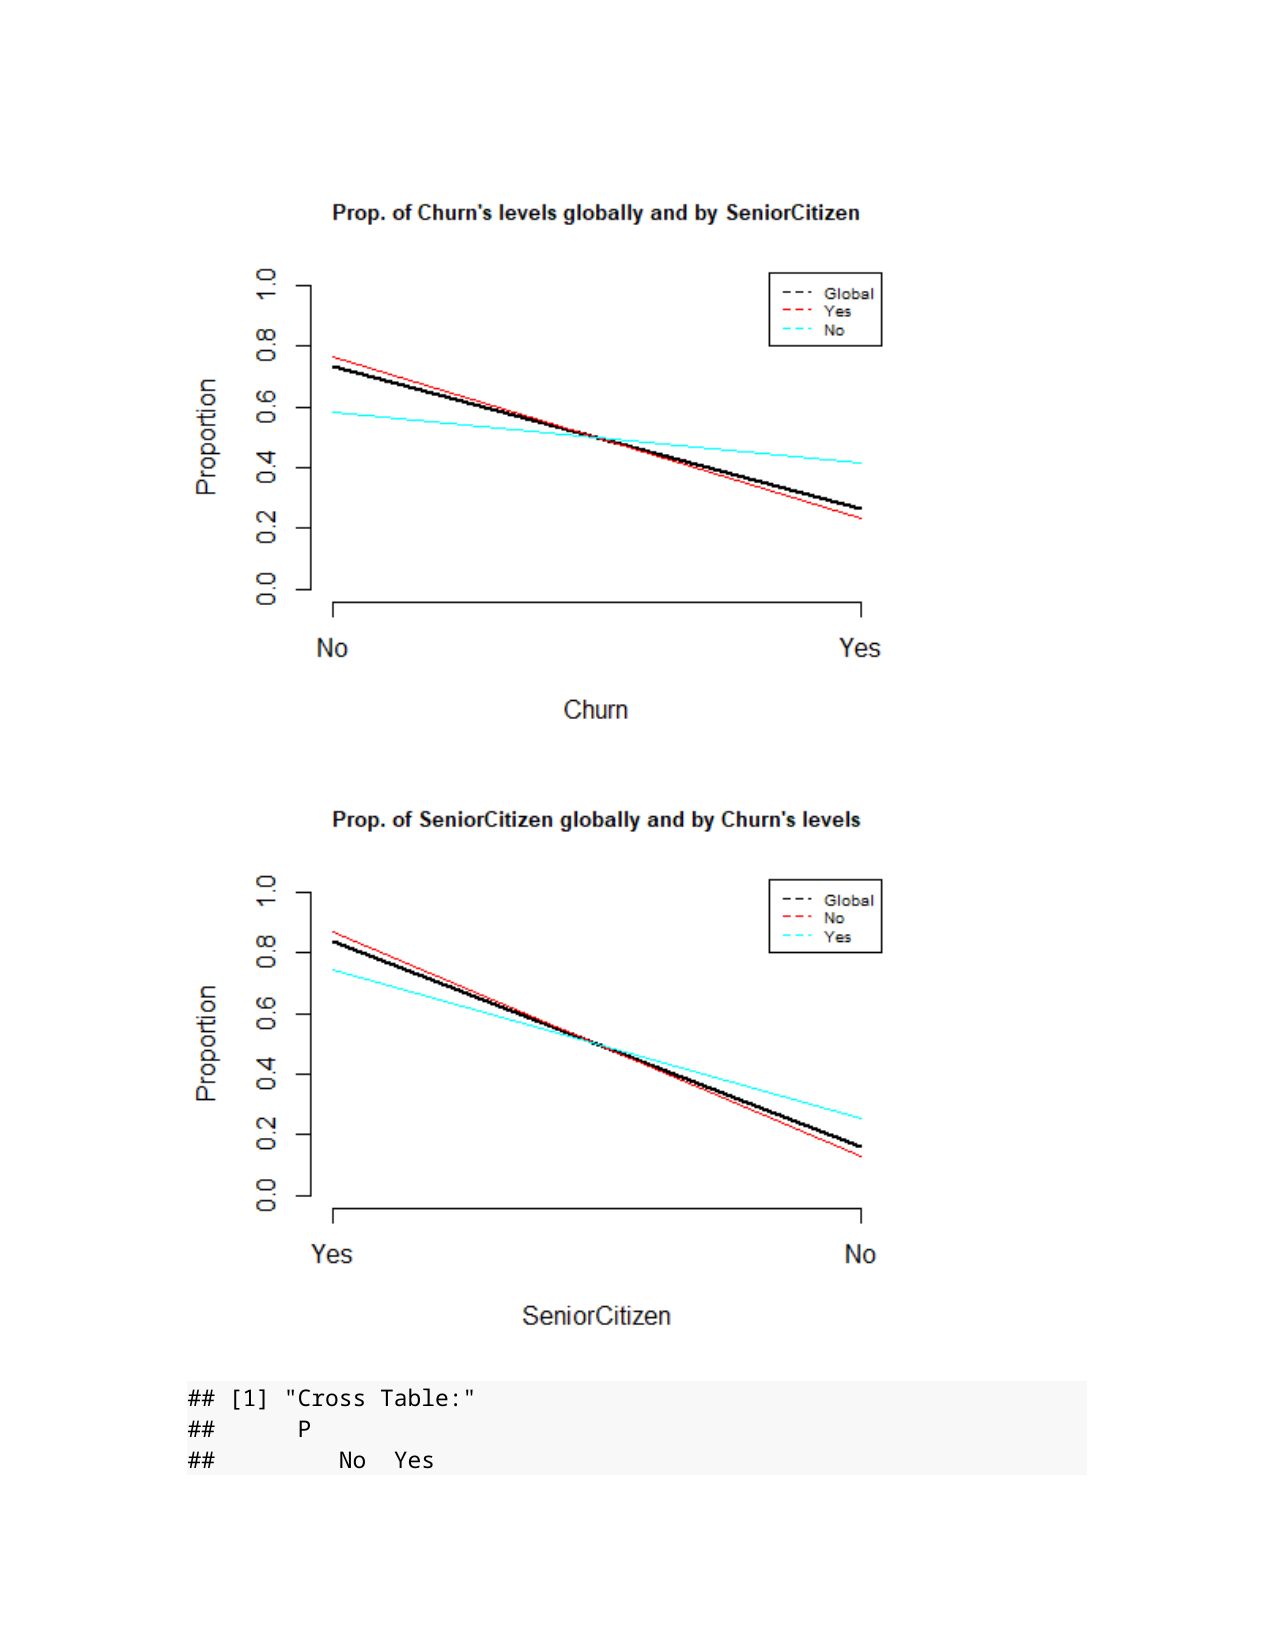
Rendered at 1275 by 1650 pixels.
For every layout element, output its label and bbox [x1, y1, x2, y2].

text [187, 1381, 1087, 1475]
picture [187, 150, 946, 1363]
